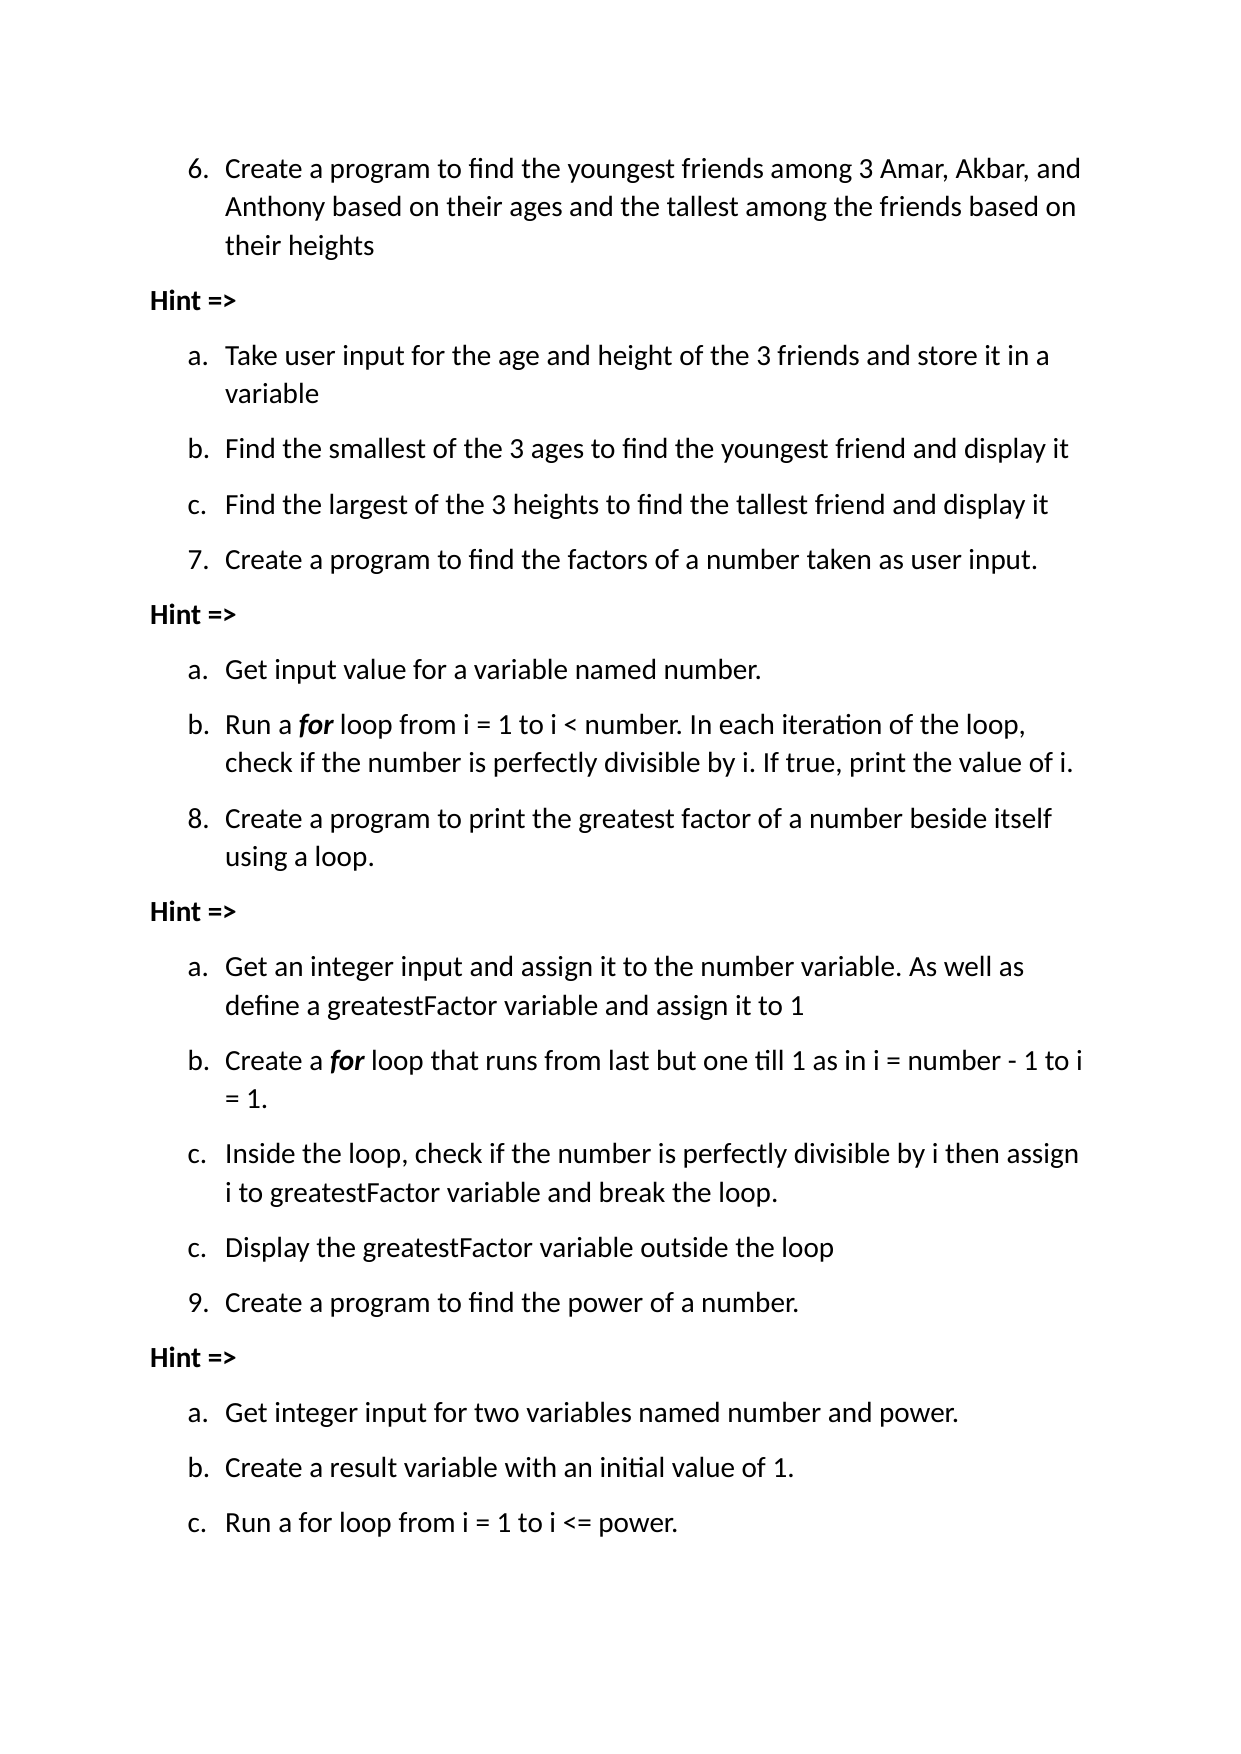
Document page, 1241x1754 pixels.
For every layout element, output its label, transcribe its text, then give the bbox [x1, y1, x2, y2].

list Display the greatestFactor variable outside the loop [187, 1229, 1090, 1264]
list Run a for loop from i = 1 to i <= power. [187, 1504, 1090, 1540]
list Create a program to find the factors of a number taken as user input. [187, 541, 1090, 576]
list Get an integer input and assign it to the number variable. As well as define a greatestFactor variable and assign it to 1 [187, 948, 1090, 1022]
list Find the largest of the 3 heights to find the tallest friend and display it [187, 486, 1090, 521]
list Create a result variable with an initial value of 1. [187, 1449, 1090, 1485]
list Get input value for a variable named number. [187, 651, 1090, 687]
list Create a for loop that runs from last but one till 1 as in i = number - 1 to i = 1. [187, 1042, 1090, 1116]
list Get integer input for two variables named number and power. [187, 1394, 1090, 1430]
text Hint => [150, 282, 1090, 318]
text Hint => [150, 1339, 1090, 1375]
list Create a program to find the youngest friends among 3 Amar, Akbar, and Anthony based on their ages and the tallest among the friends based on their heights [187, 150, 1090, 262]
list Find the smallest of the 3 ages to find the youngest friend and display it [187, 431, 1090, 466]
list Inside the loop, check if the number is perfectly divisible by i then assign i to greatestFactor variable and break the loop. [187, 1135, 1090, 1209]
list Take user input for the age and height of the 3 friends and store it in a variable [187, 337, 1090, 411]
text Hint => [150, 596, 1090, 632]
list Create a program to find the power of a number. [187, 1284, 1090, 1320]
list Run a for loop from i = 1 to i < number. In each iteration of the loop, check if the number is perfectly divisible by i. If true, print the value of i. [187, 706, 1090, 780]
text Hint => [150, 893, 1090, 929]
list Create a program to print the greatest factor of a number beside itself using a loop. [187, 800, 1090, 874]
